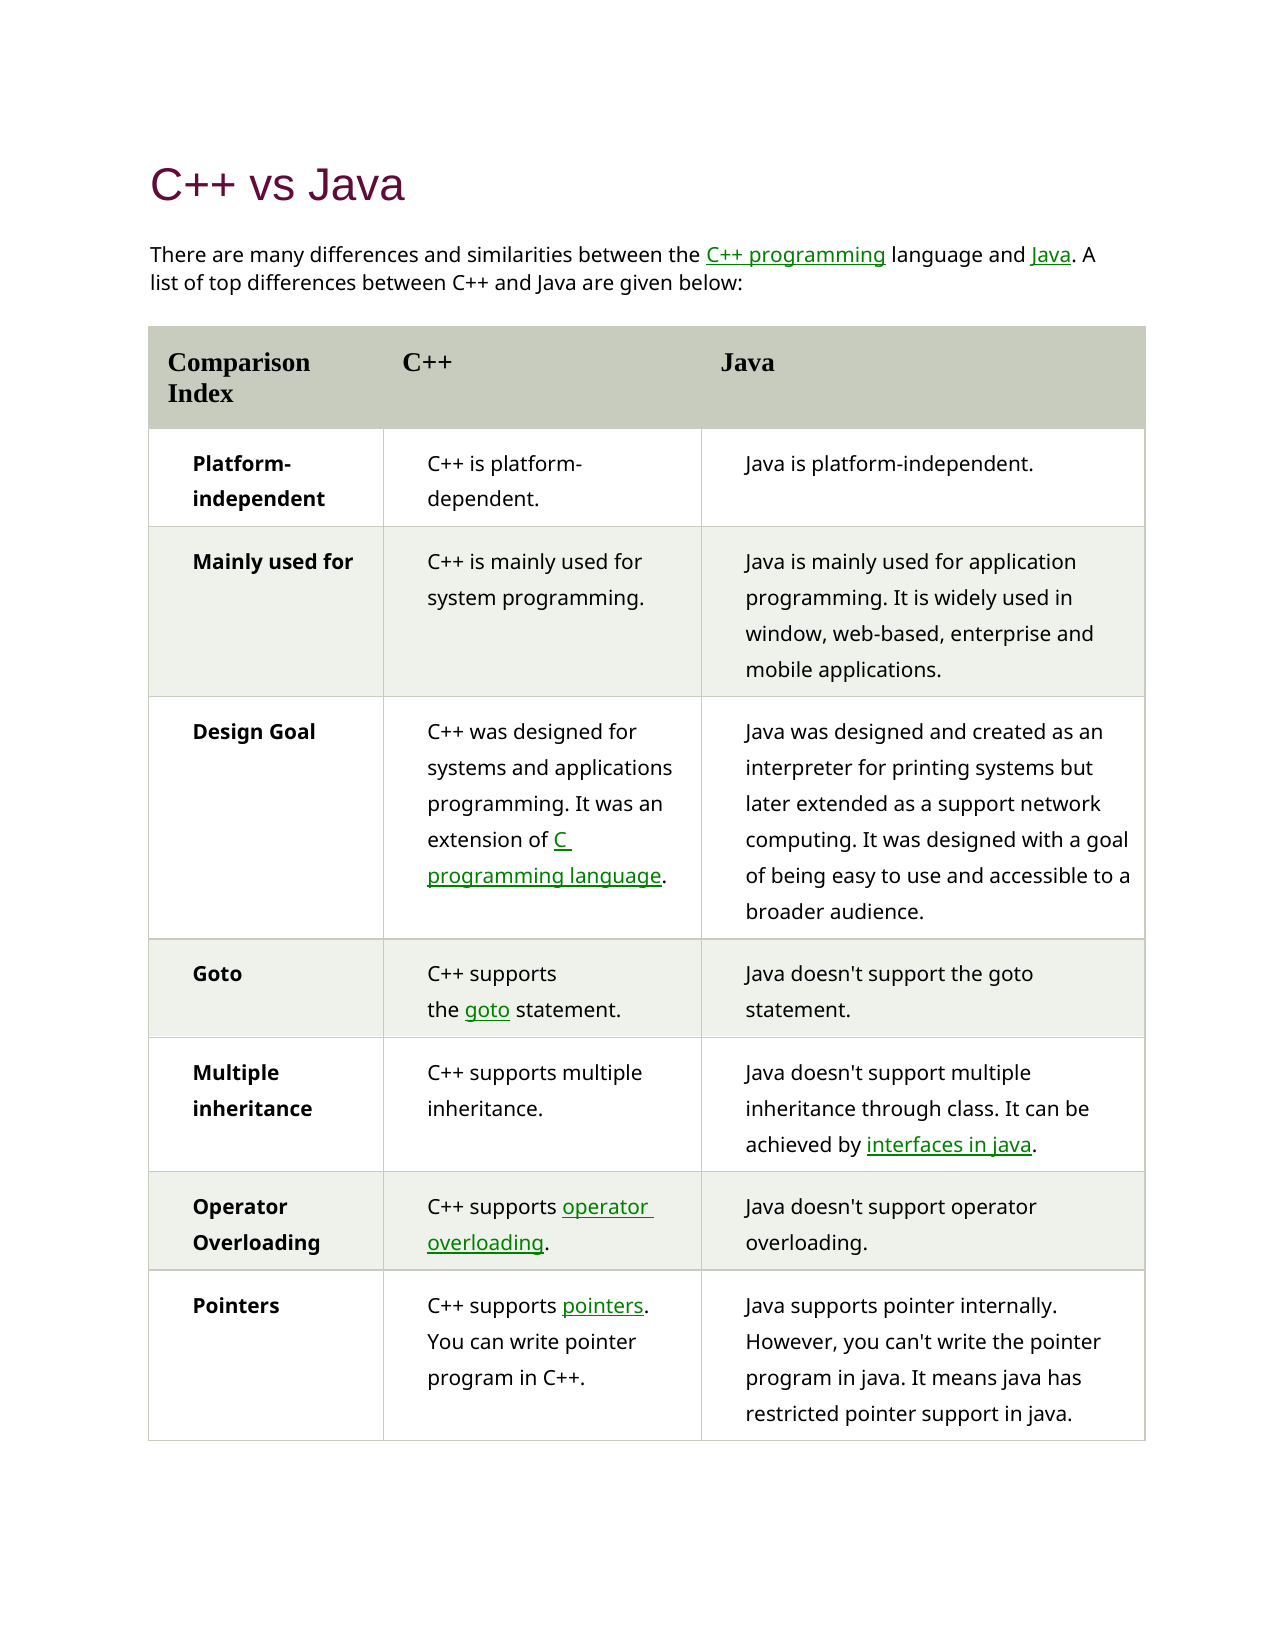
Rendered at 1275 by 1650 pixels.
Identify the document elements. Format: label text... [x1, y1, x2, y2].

text There are many differences and similarities between the C++ programming language and Java. A list of top differences between C++ and Java are given below: [150, 240, 1125, 297]
table_cell Design Goal [149, 697, 383, 938]
table_cell C++ supports pointers. You can write pointer program in C++. [384, 1271, 701, 1439]
table_cell Java doesn't support operator overloading. [702, 1172, 1144, 1269]
table_cell C++ is mainly used for system programming. [384, 527, 701, 696]
table_cell C++ supports operator overloading. [384, 1172, 701, 1269]
table_cell Java was designed and created as an interpreter for printing systems but later extended as a support network computing. It was designed with a goal of being easy to use and accessible to a broader audience. [702, 697, 1144, 938]
table_cell Goto [149, 940, 383, 1036]
table_header C++ [383, 327, 702, 427]
text C++ vs Java [150, 158, 1125, 211]
table_cell C++ is platform-dependent. [384, 429, 701, 526]
table_cell C++ supports the goto statement. [384, 940, 701, 1036]
table_cell Operator Overloading [149, 1172, 383, 1269]
table_cell Java is platform-independent. [702, 429, 1144, 526]
table_cell C++ was designed for systems and applications programming. It was an extension of C programming language. [384, 697, 701, 938]
table_header Comparison Index [149, 327, 383, 427]
table_cell Multiple inheritance [149, 1038, 383, 1171]
table_cell Java is mainly used for application programming. It is widely used in window, web-based, enterprise and mobile applications. [702, 527, 1144, 696]
table_cell Java doesn't support the goto statement. [702, 940, 1144, 1036]
table_cell Platform-independent [149, 429, 383, 526]
table_cell Java doesn't support multiple inheritance through class. It can be achieved by interfaces in java. [702, 1038, 1144, 1171]
table_header Java [702, 327, 1144, 427]
table_cell Java supports pointer internally. However, you can't write the pointer program in java. It means java has restricted pointer support in java. [702, 1271, 1144, 1439]
table_cell Mainly used for [149, 527, 383, 696]
table_cell Pointers [149, 1271, 383, 1439]
table_cell C++ supports multiple inheritance. [384, 1038, 701, 1171]
